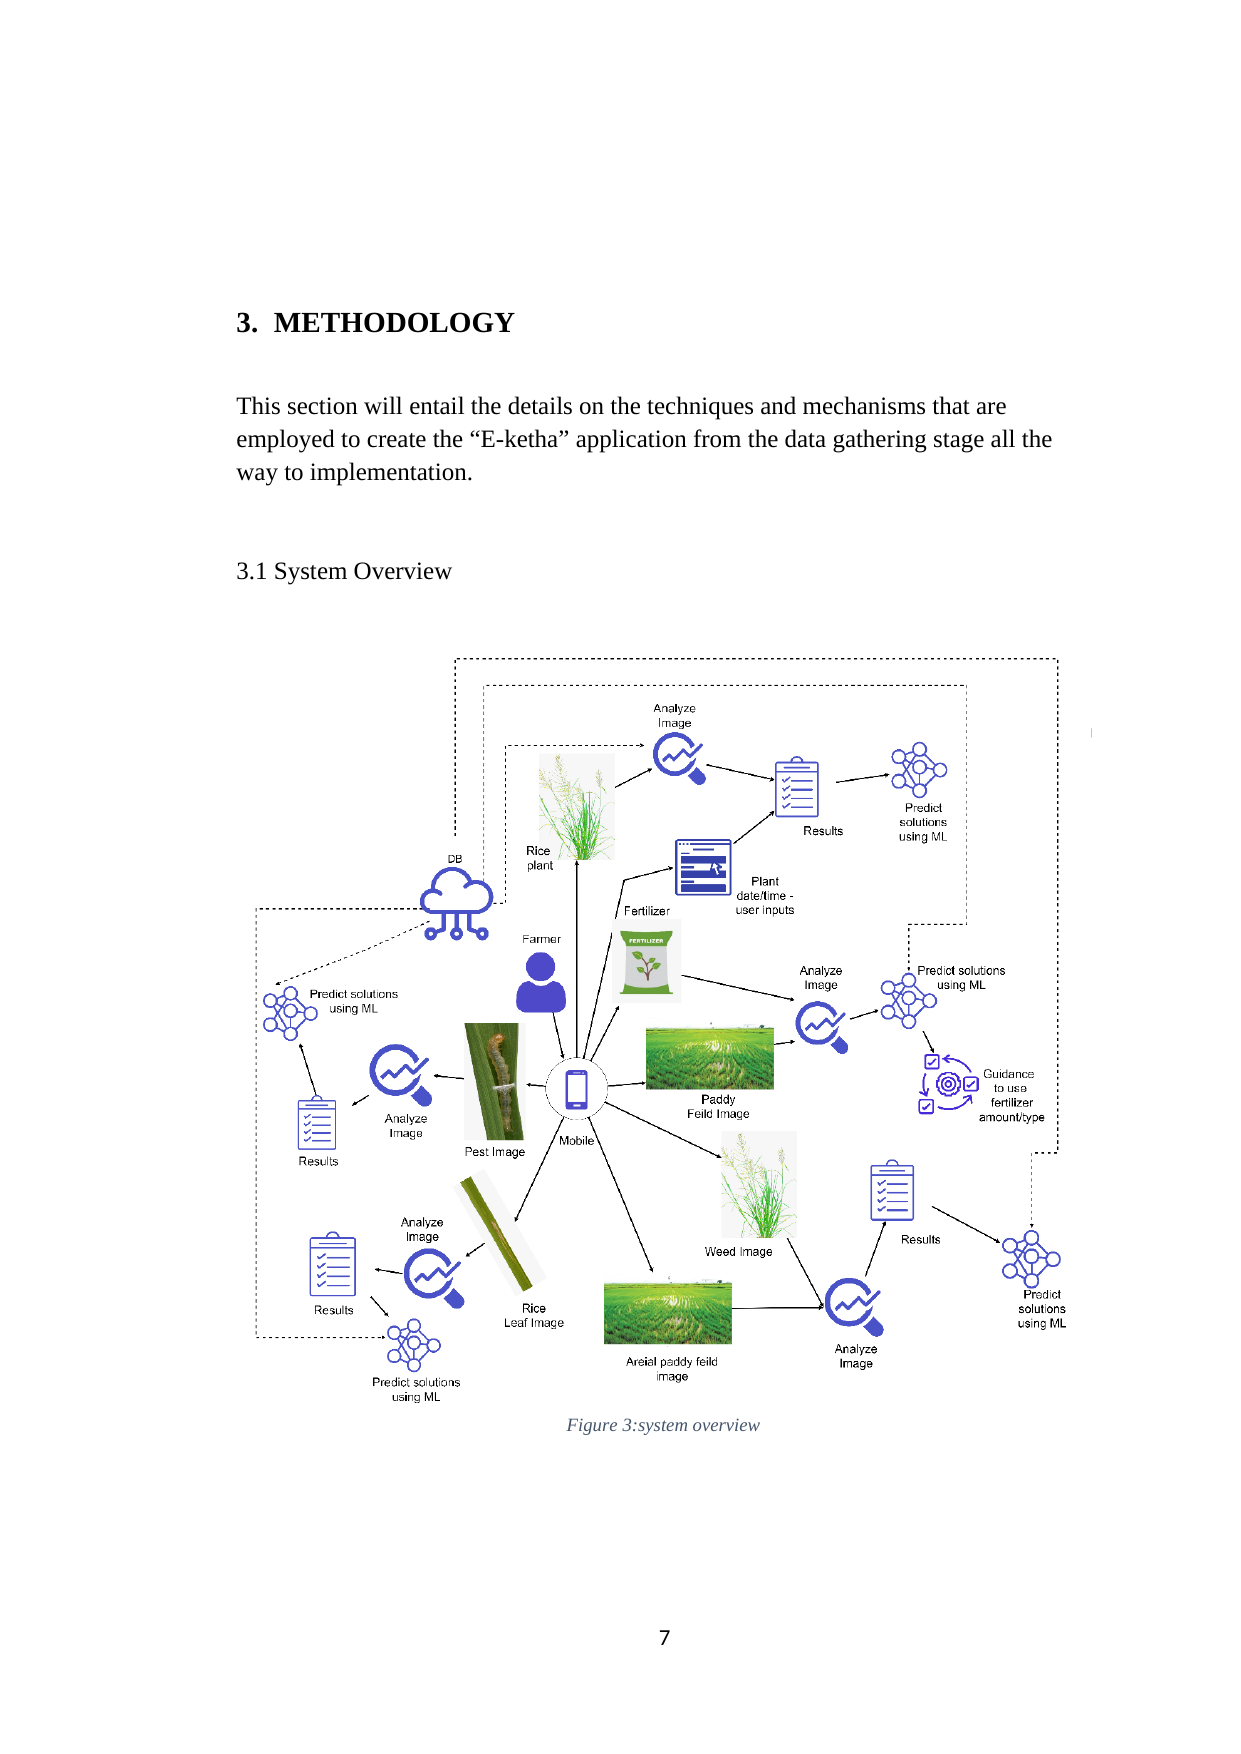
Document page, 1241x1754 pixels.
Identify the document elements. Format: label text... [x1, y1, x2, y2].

text This section will entail the details on the techniques and mechanisms that are employed to create the “E-ketha” application from the data gathering stage all the way to implementation. [236, 391, 1092, 486]
picture [237, 645, 1092, 1416]
text 3.1 System Overview [236, 556, 1092, 585]
subtitle METHODOLOGY [236, 305, 1092, 339]
